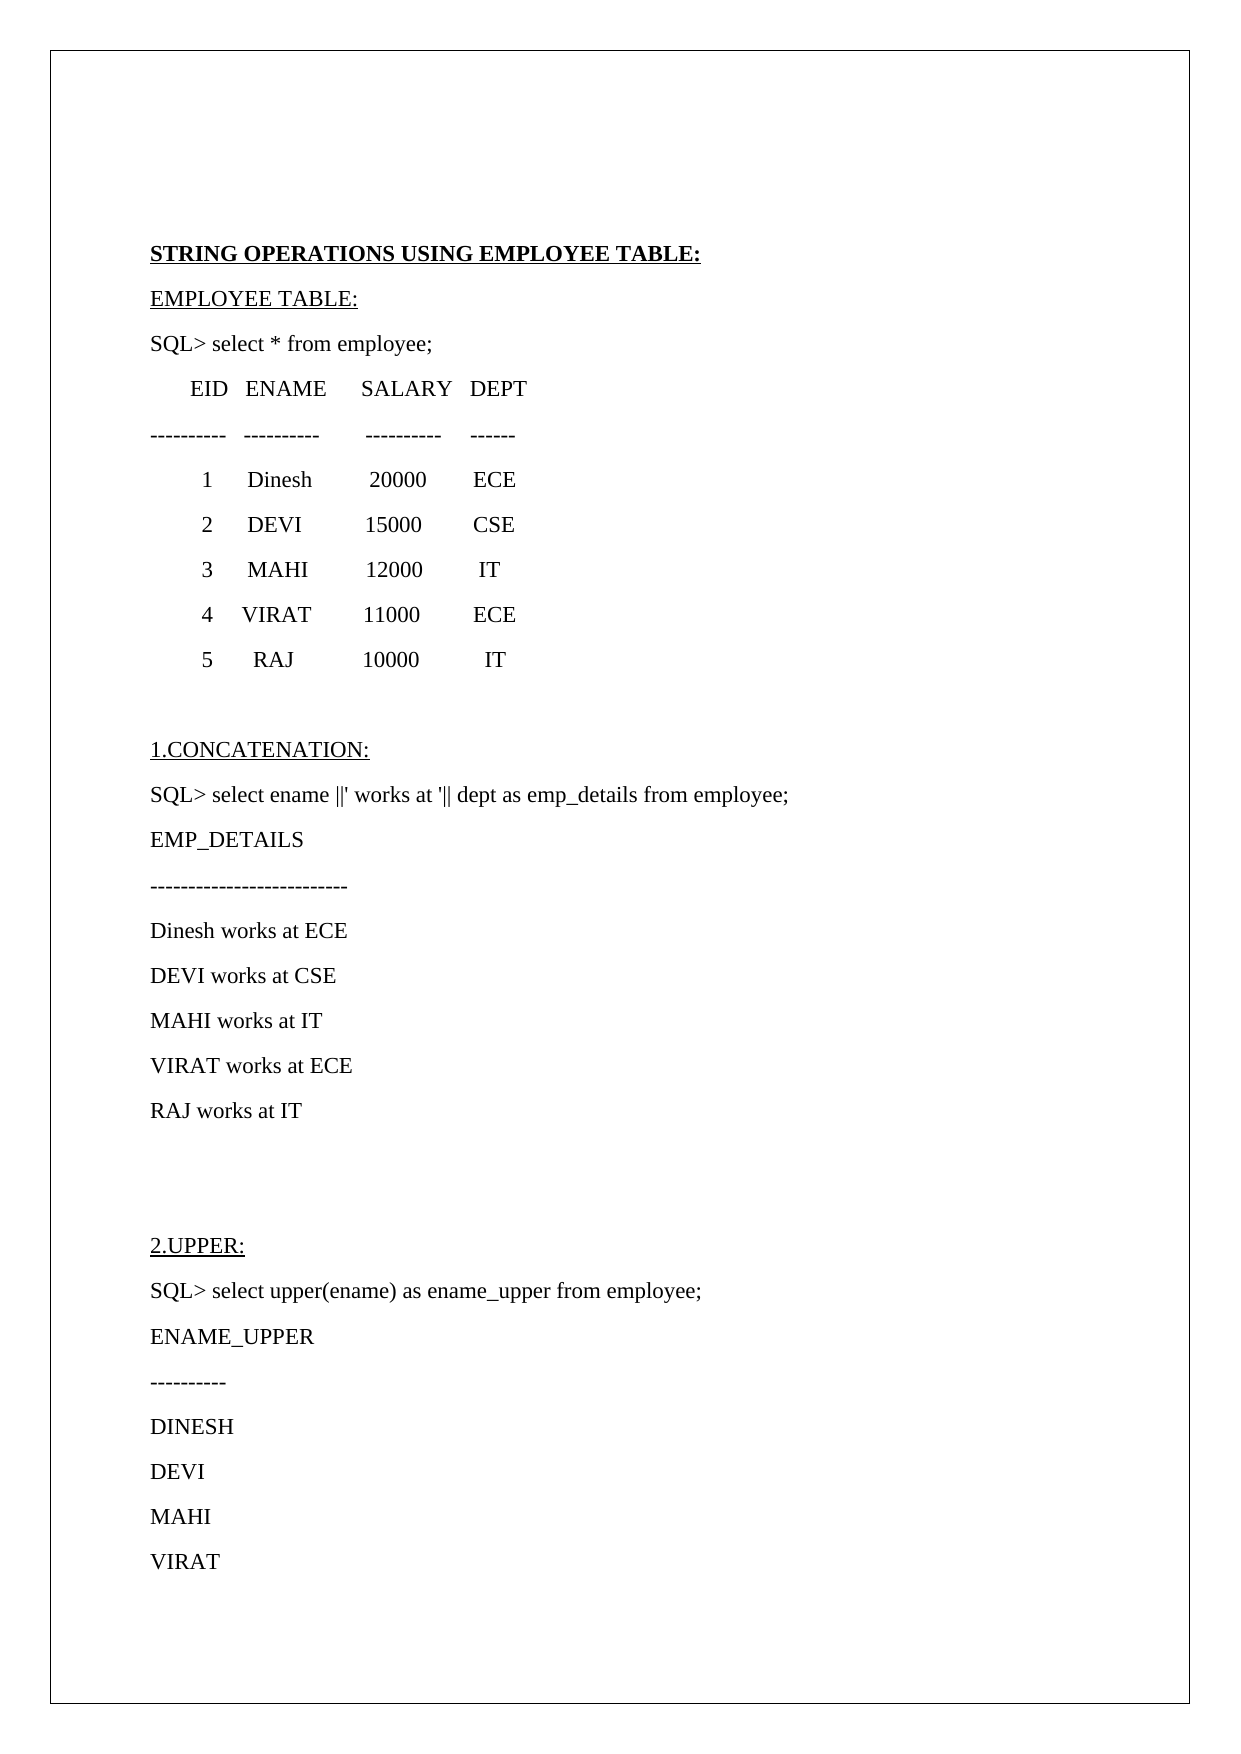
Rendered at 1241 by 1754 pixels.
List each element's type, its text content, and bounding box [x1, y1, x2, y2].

text ---------- ---------- ---------- ------ [150, 421, 1090, 447]
text DEVI works at CSE [150, 962, 1090, 988]
text DINESH [150, 1413, 1090, 1439]
text 2 DEVI 15000 CSE [150, 511, 1090, 537]
text SQL> select ename ||' works at '|| dept as emp_details from employee; [150, 781, 1090, 808]
text 1 Dinesh 20000 ECE [150, 466, 1090, 492]
text 4 VIRAT 11000 ECE [150, 601, 1090, 627]
text RAJ works at IT [150, 1097, 1090, 1123]
text EID ENAME SALARY DEPT [150, 376, 1090, 402]
text VIRAT works at ECE [150, 1052, 1090, 1078]
text MAHI works at IT [150, 1007, 1090, 1033]
text -------------------------- [150, 872, 1090, 898]
text STRING OPERATIONS USING EMPLOYEE TABLE: [150, 240, 1090, 267]
text EMPLOYEE TABLE: [150, 285, 1090, 312]
text 3 MAHI 12000 IT [150, 556, 1090, 582]
text DEVI [150, 1458, 1090, 1484]
text 1.CONCATENATION: [150, 736, 1090, 763]
text SQL> select upper(ename) as ename_upper from employee; [150, 1278, 1090, 1304]
text EMP_DETAILS [150, 827, 1090, 853]
text ENAME_UPPER [150, 1323, 1090, 1349]
text VIRAT [150, 1548, 1090, 1574]
text Dinesh works at ECE [150, 917, 1090, 943]
text ---------- [150, 1368, 1090, 1394]
text 2.UPPER: [150, 1232, 1090, 1259]
text MAHI [150, 1503, 1090, 1529]
text 5 RAJ 10000 IT [150, 646, 1090, 672]
text SQL> select * from employee; [150, 330, 1090, 357]
